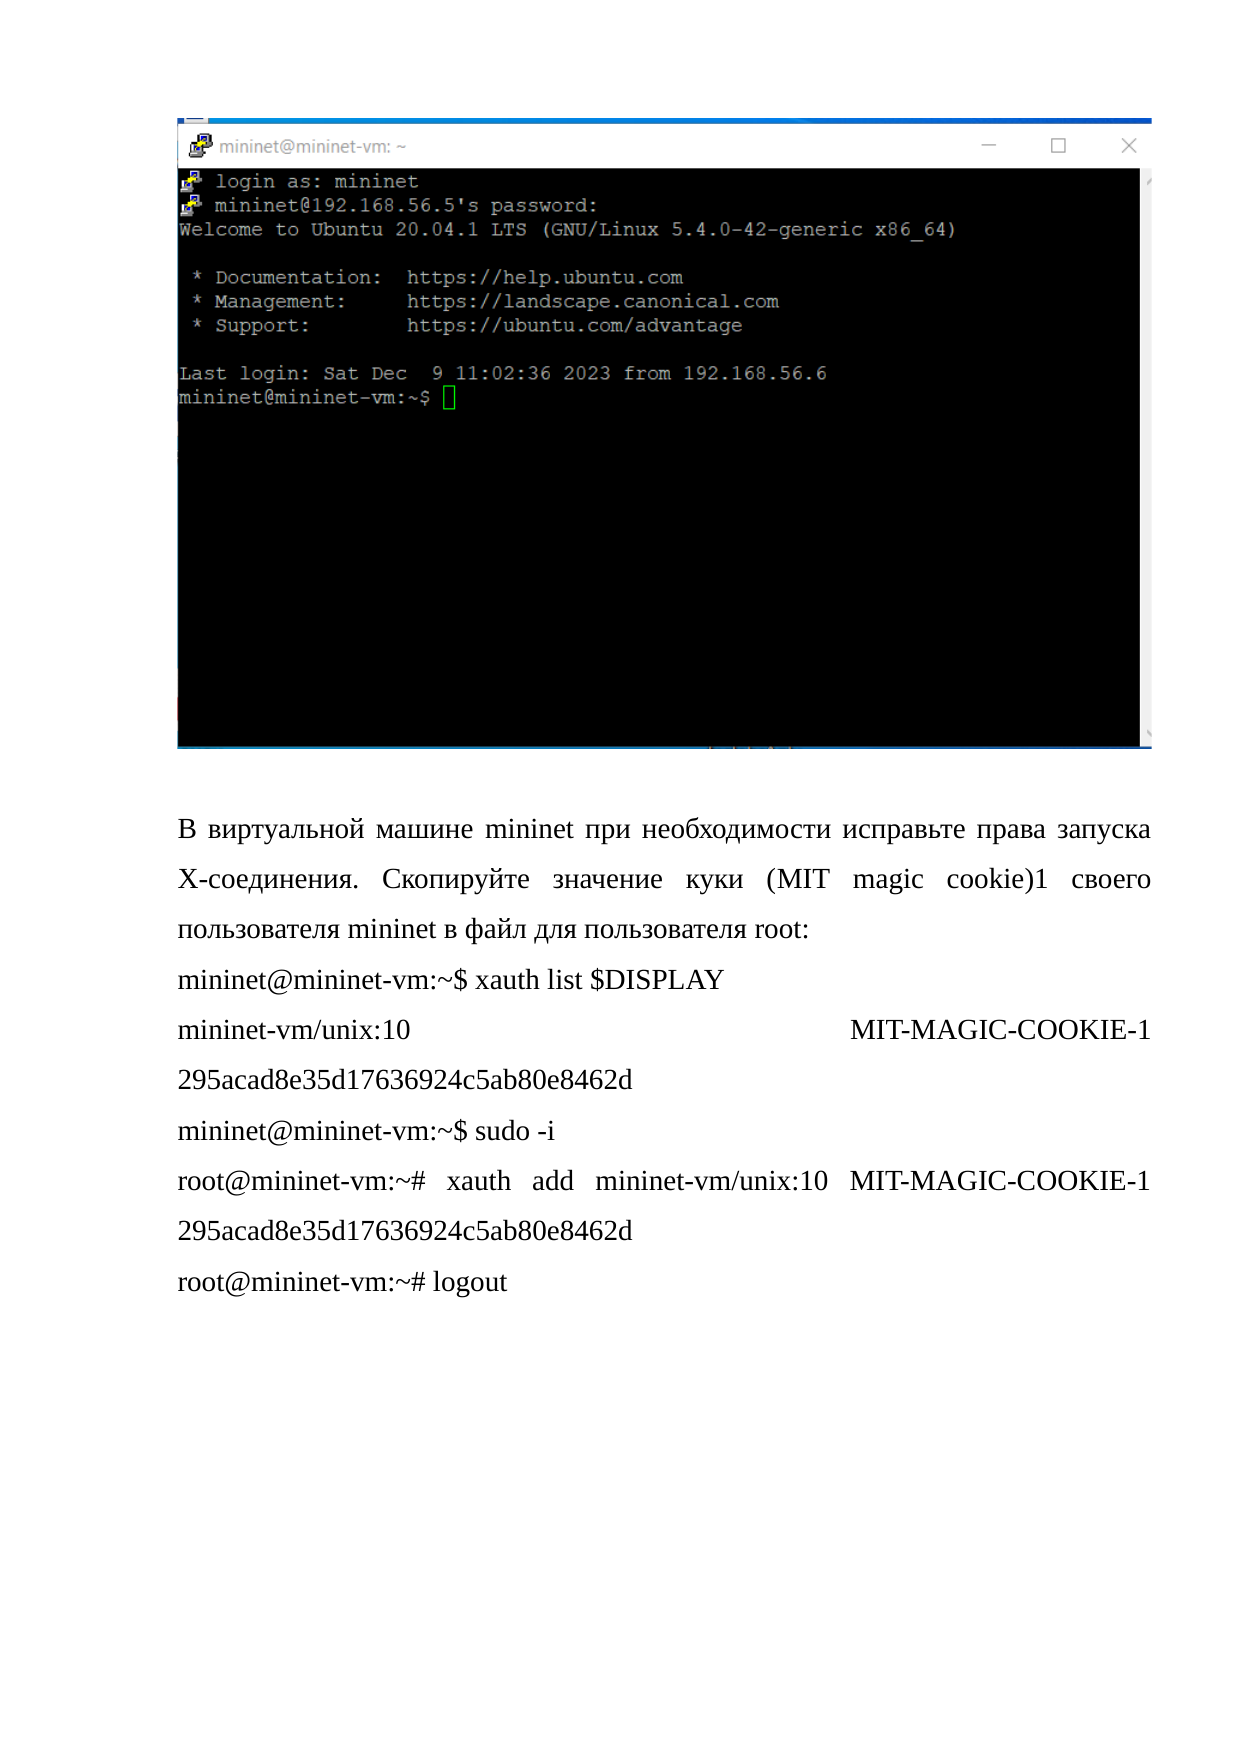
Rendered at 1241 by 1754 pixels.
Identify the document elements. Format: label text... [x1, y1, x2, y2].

text mininet@mininet-vm:~$ xauth list $DISPLAY [177, 962, 1152, 995]
text root@mininet-vm:~# xauth add mininet-vm/unix:10 MIT-MAGIC-COOKIE-1 295acad8e35d17636924c5ab80e8462d [177, 1163, 1152, 1247]
text mininet-vm/unix:10 MIT-MAGIC-COOKIE-1 295acad8e35d17636924c5ab80e8462d [177, 1012, 1152, 1096]
text mininet@mininet-vm:~$ sudo -i [177, 1113, 1152, 1146]
picture [177, 118, 1152, 749]
text В виртуальной машине mininet при необходимости исправьте права запуска X-соединения. Скопируйте значение куки (MIT magic cookie)1 своего пользователя mininet в файл для пользователя root: [177, 811, 1152, 945]
text root@mininet-vm:~# logout [177, 1264, 1152, 1297]
